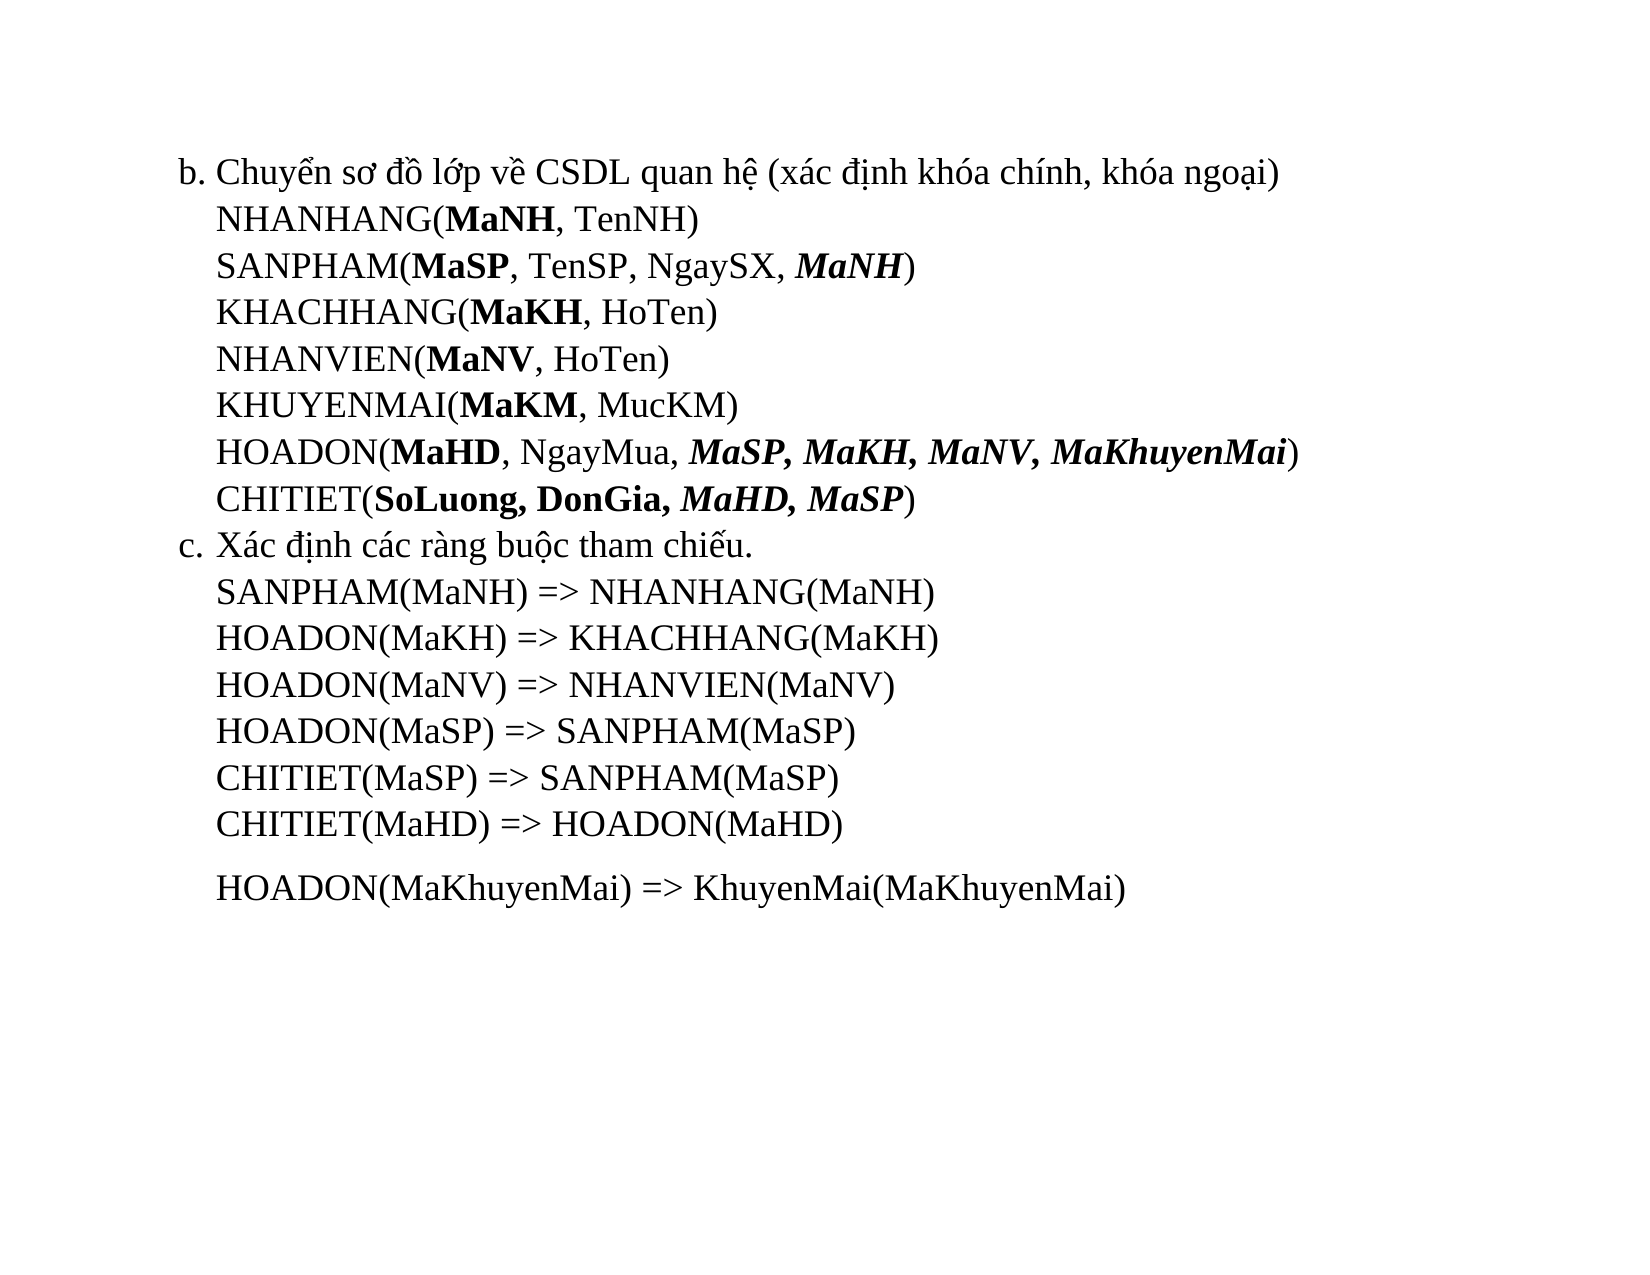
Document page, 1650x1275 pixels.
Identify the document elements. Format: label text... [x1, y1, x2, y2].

text HOADON(MaKhuyenMai) => KhuyenMai(MaKhuyenMai) [216, 865, 1500, 908]
text HOADON(MaNV) => NHANVIEN(MaNV) [216, 662, 1500, 705]
text KHUYENMAI(MaKM, MucKM) [216, 383, 1500, 426]
list Chuyển sơ đồ lớp về CSDL quan hệ (xác định khóa chính, khóa ngoại) [178, 150, 1500, 193]
text HOADON(MaHD, NgayMua, MaSP, MaKH, MaNV, MaKhuyenMai) [216, 429, 1500, 472]
text KHACHHANG(MaKH, HoTen) [216, 290, 1500, 333]
text CHITIET(MaSP) => SANPHAM(MaSP) [216, 755, 1500, 798]
text SANPHAM(MaNH) => NHANHANG(MaNH) [216, 569, 1500, 612]
text NHANHANG(MaNH, TenNH) [216, 197, 1500, 240]
list Xác định các ràng buộc tham chiếu. [178, 522, 1500, 566]
text CHITIET(MaHD) => HOADON(MaHD) [216, 802, 1500, 845]
text SANPHAM(MaSP, TenSP, NgaySX, MaNH) [216, 243, 1500, 286]
text NHANVIEN(MaNV, HoTen) [216, 336, 1500, 379]
text HOADON(MaSP) => SANPHAM(MaSP) [216, 709, 1500, 752]
text CHITIET(SoLuong, DonGia, MaHD, MaSP) [216, 476, 1500, 519]
text HOADON(MaKH) => KHACHHANG(MaKH) [216, 616, 1500, 659]
